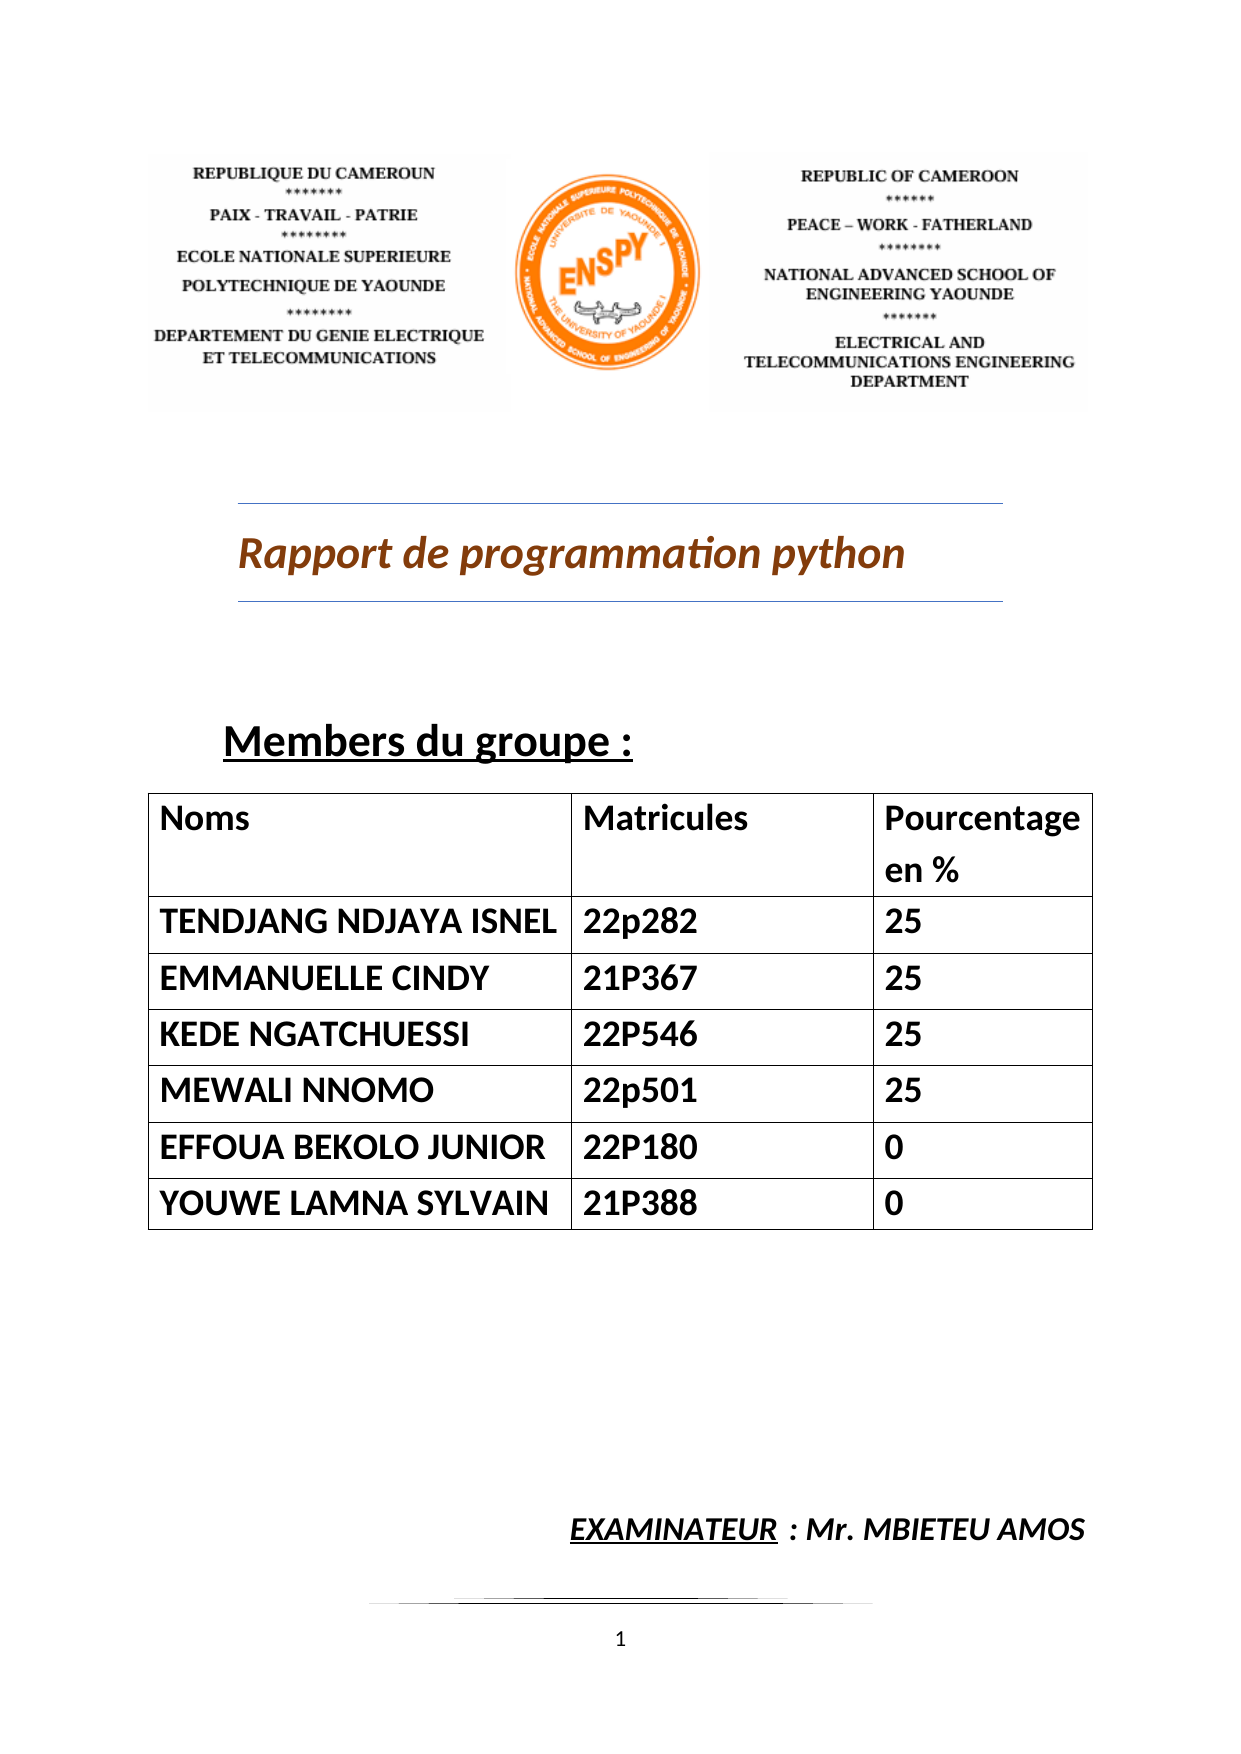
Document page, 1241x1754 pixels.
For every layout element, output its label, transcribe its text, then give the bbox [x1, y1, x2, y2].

table_cell MEWALI NNOMO [149, 1066, 571, 1122]
table_cell 25 [874, 1066, 1092, 1122]
text EXAMINATEUR : Mr. MBIETEU AMOS [148, 1507, 1093, 1548]
table_cell EMMANUELLE CINDY [149, 954, 571, 1009]
table_cell 0 [874, 1123, 1092, 1178]
table_header Matricules [572, 794, 873, 896]
list Members du groupe : [223, 712, 1093, 767]
table_cell TENDJANG NDJAYA ISNEL [149, 897, 571, 952]
table_cell 22p282 [572, 897, 873, 952]
table_cell 22P546 [572, 1010, 873, 1065]
table_header Pourcentage en % [874, 794, 1092, 896]
table_cell 25 [874, 897, 1092, 952]
table_cell 21P388 [572, 1179, 873, 1229]
table_cell 0 [874, 1179, 1092, 1229]
table_cell 22p501 [572, 1066, 873, 1122]
table_cell EFFOUA BEKOLO JUNIOR [149, 1123, 571, 1178]
table_cell YOUWE LAMNA SYLVAIN [149, 1179, 571, 1229]
picture [147, 147, 1088, 412]
table_cell 25 [874, 954, 1092, 1009]
table_cell 25 [874, 1010, 1092, 1065]
text Rapport de programmation python [238, 504, 1003, 601]
table_cell KEDE NGATCHUESSI [149, 1010, 571, 1065]
table_cell 21P367 [572, 954, 873, 1009]
table_header Noms [149, 794, 571, 896]
table_cell 22P180 [572, 1123, 873, 1178]
